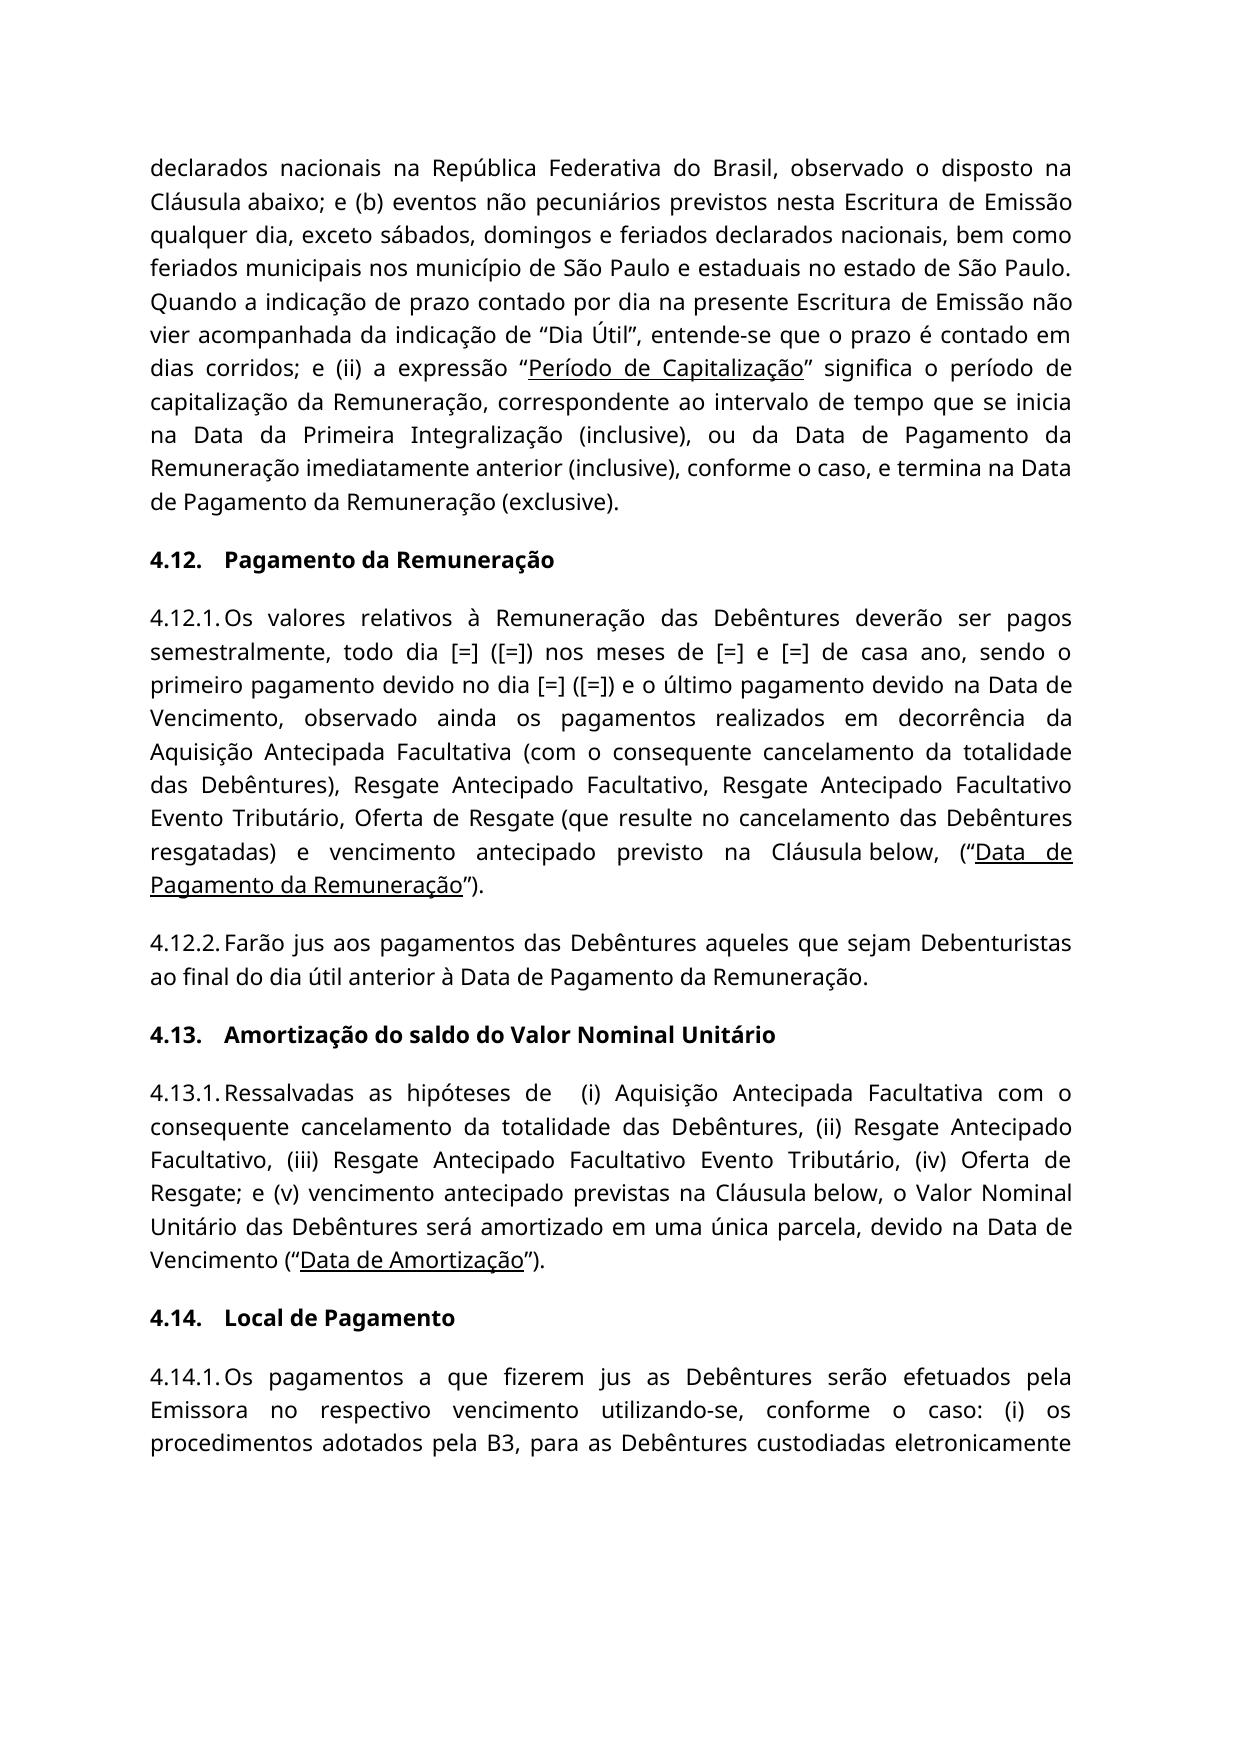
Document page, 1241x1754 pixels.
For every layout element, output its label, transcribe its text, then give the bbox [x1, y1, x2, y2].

list Ressalvadas as hipóteses de (i) Aquisição Antecipada Facultativa com o consequente cancelamento da totalidade das Debêntures, (ii) Resgate Antecipado Facultativo, (iii) Resgate Antecipado Facultativo Evento Tributário, (iv) Oferta de Resgate; e (v) vencimento antecipado previstas na Cláusula 6 abaixo, o Valor Nominal Unitário das Debêntures será amortizado em uma única parcela, devido na Data de Vencimento (“Data de Amortização”). [150, 1075, 1073, 1275]
list Amortização do saldo do Valor Nominal Unitário [150, 1017, 1072, 1050]
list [150, 1358, 1073, 1458]
list Pagamento da Remuneração [150, 542, 1072, 575]
list Os valores relativos à Remuneração das Debêntures deverão ser pagos semestralmente, todo dia [=] ([=]) nos meses de [=] e [=] de casa ano, sendo o primeiro pagamento devido no dia [=] ([=]) e o último pagamento devido na Data de Vencimento, observado ainda os pagamentos realizados em decorrência da Aquisição Antecipada Facultativa (com o consequente cancelamento da totalidade das Debêntures), Resgate Antecipado Facultativo, Resgate Antecipado Facultativo Evento Tributário, Oferta de Resgate (que resulte no cancelamento das Debêntures resgatadas) e vencimento antecipado previsto na Cláusula 6 abaixo, (“Data de Pagamento da Remuneração”). [150, 600, 1073, 900]
list Local de Pagamento [150, 1300, 1072, 1333]
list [150, 150, 1073, 517]
list Farão jus aos pagamentos das Debêntures aqueles que sejam Debenturistas ao final do dia útil anterior à Data de Pagamento da Remuneração. [150, 925, 1073, 992]
